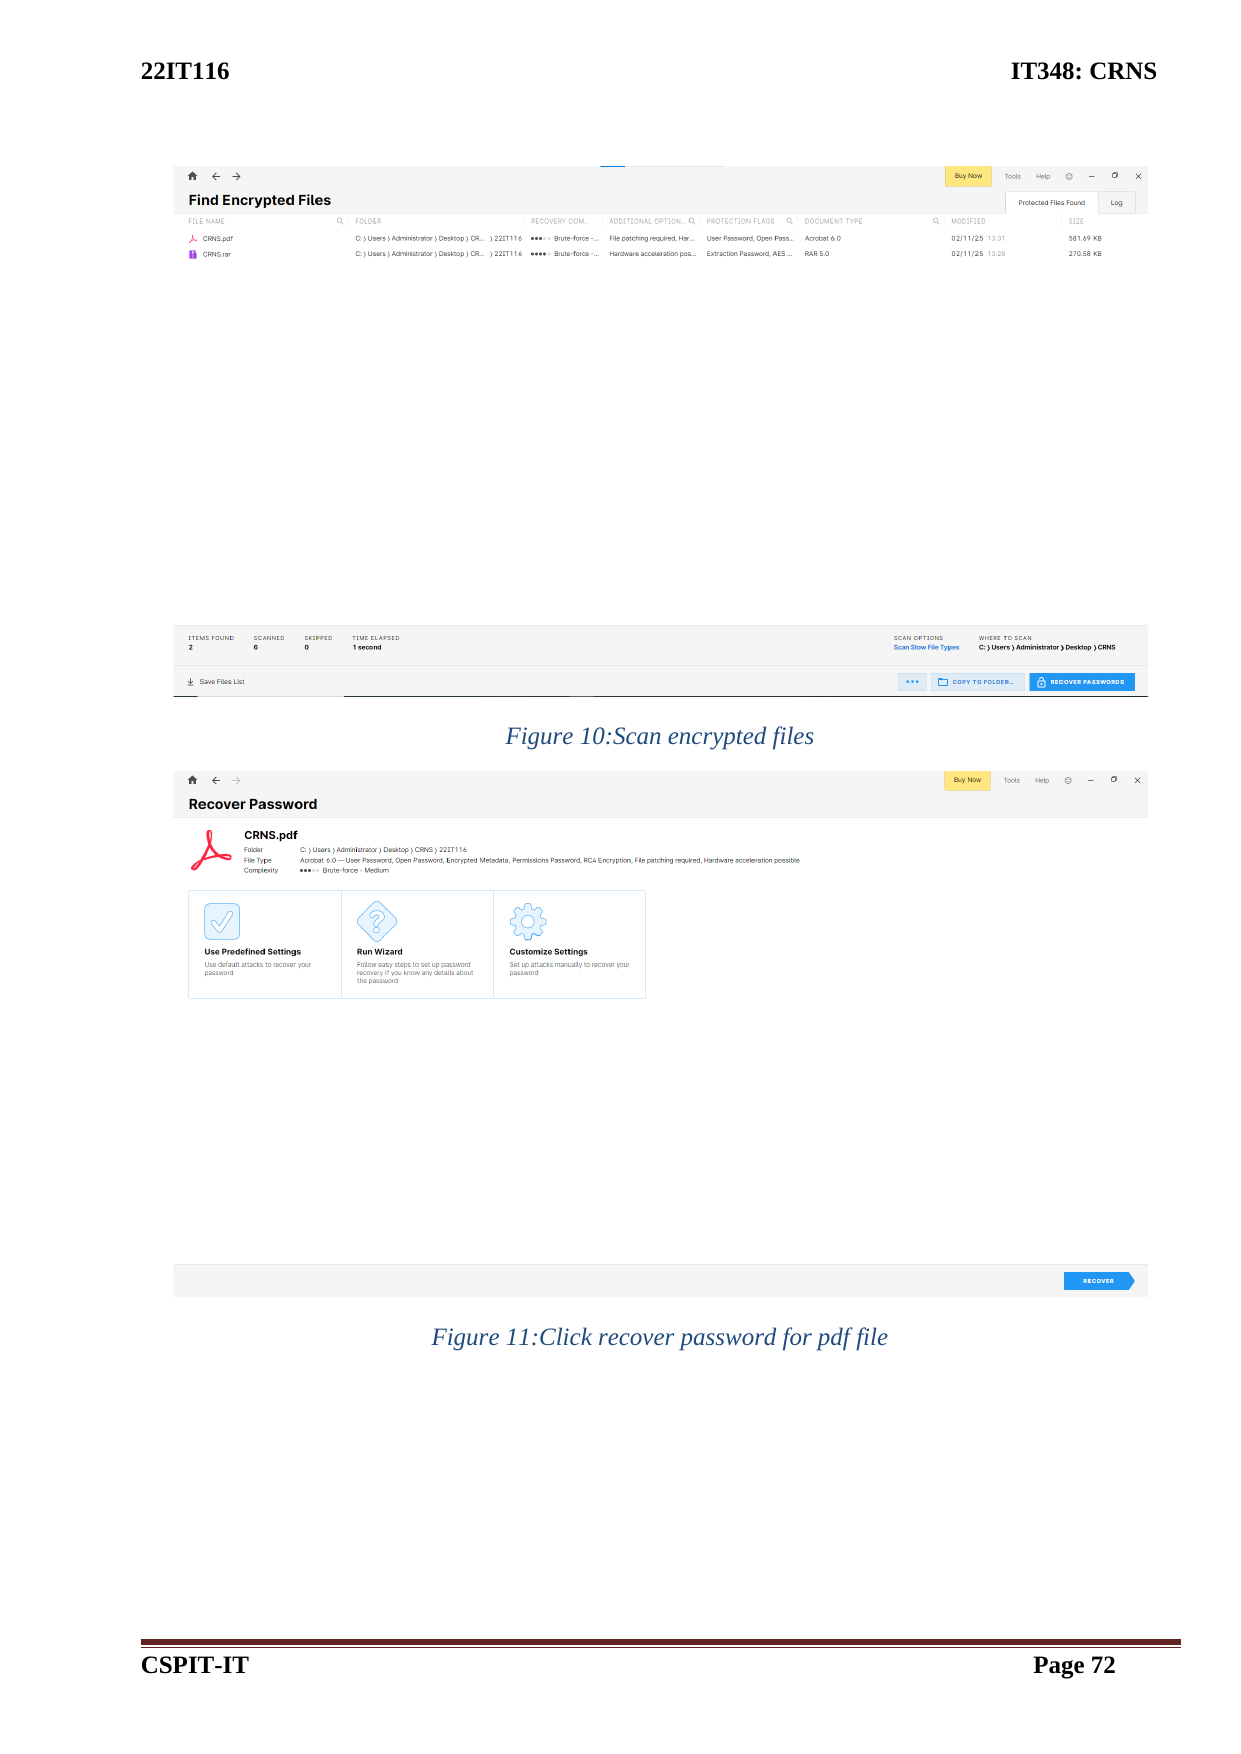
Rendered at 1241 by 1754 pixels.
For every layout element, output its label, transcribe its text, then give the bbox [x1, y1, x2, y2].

picture [173, 771, 1149, 1297]
text Figure 10:Scan encrypted files [141, 721, 1181, 750]
text Figure 11:Click recover password for pdf file [141, 1322, 1181, 1350]
picture [173, 166, 1149, 697]
